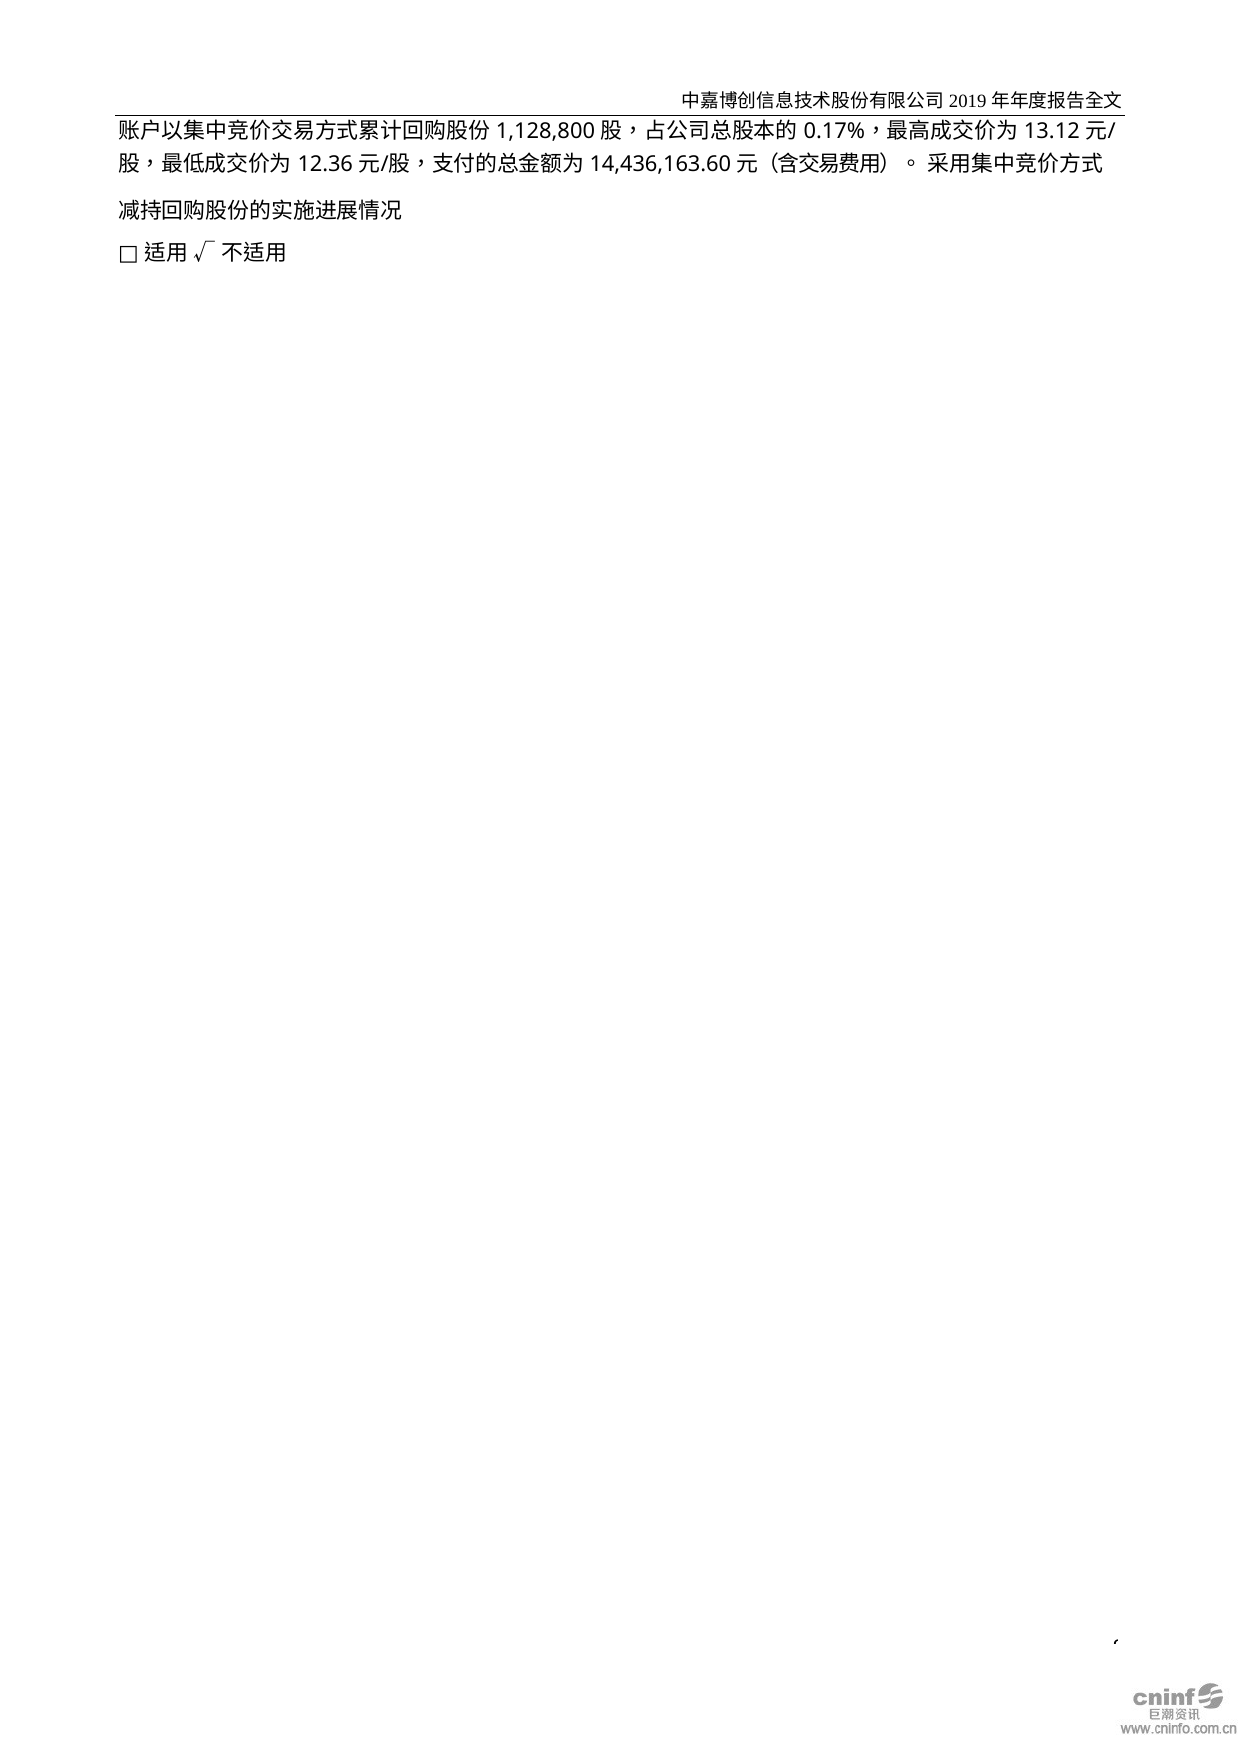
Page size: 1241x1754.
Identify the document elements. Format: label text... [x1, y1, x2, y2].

text 账户以集中竞价交易方式累计回购股份 1,128,800 股，占公司总股本的 0.17%，最高成交价为 13.12 元/ [118, 114, 1122, 144]
picture [1115, 1680, 1240, 1737]
text 股，最低成交价为 12.36 元/股，支付的总金额为 14,436,163.60 元（含交易费用）。 采用集中竞价方式减持回购股份的实施进展情况 [118, 148, 1122, 224]
text □ 适用 √ 不适用 [118, 241, 1122, 266]
